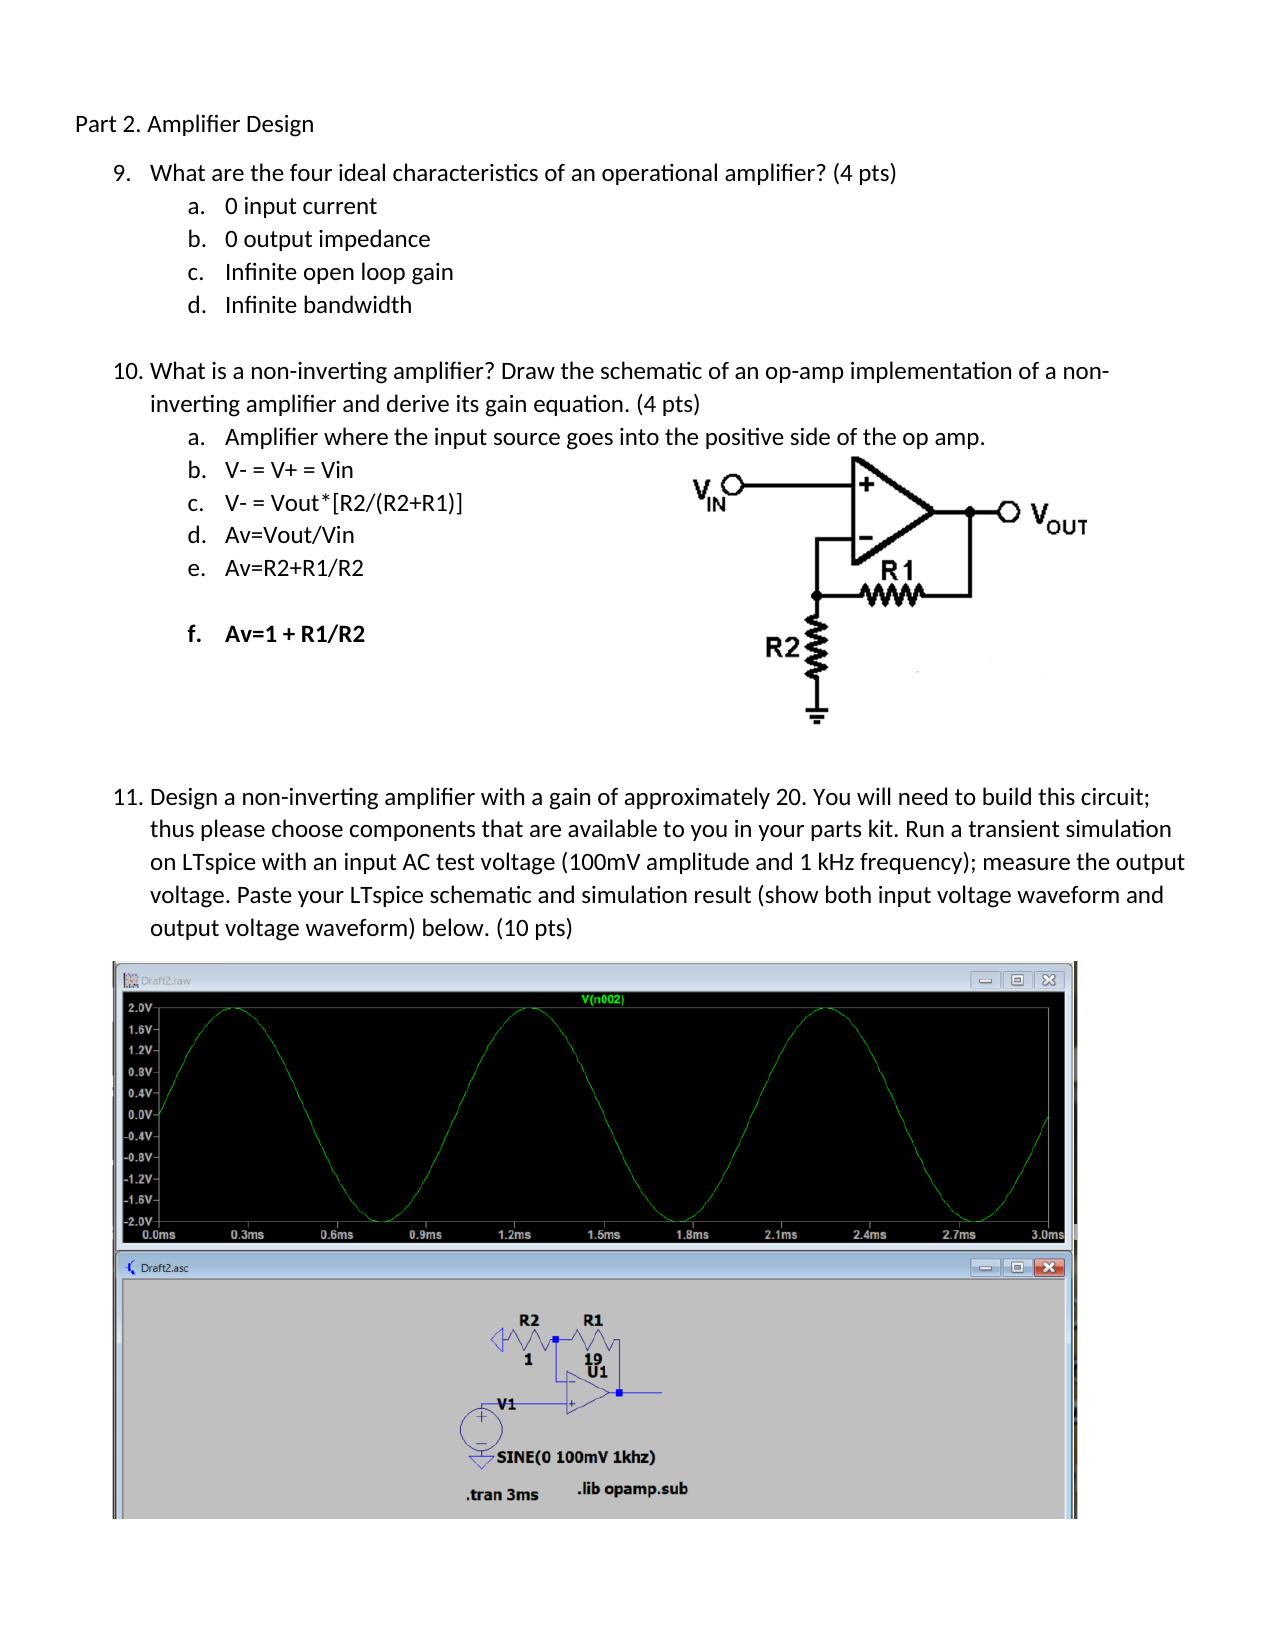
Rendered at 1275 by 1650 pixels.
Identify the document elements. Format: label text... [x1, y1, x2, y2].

picture [112, 961, 1078, 1519]
list Av=Vout/Vin [187, 519, 1200, 550]
text Part 2. Amplifier Design [75, 108, 1200, 138]
list Infinite open loop gain [187, 256, 1200, 287]
list 0 input current [187, 190, 1200, 221]
list Design a non-inverting amplifier with a gain of approximately 20. You will need to build this circuit; thus please choose components that are available to you in your parts kit. Run a transient simulation on LTspice with an input AC test voltage (100mV amplitude and 1 kHz frequency); measure the output voltage. Paste your LTspice schematic and simulation result (show both input voltage waveform and output voltage waveform) below. (10 pts) [112, 781, 1200, 943]
list Amplifier where the input source goes into the positive side of the op amp. [187, 421, 1200, 451]
list 0 output impedance [187, 223, 1200, 254]
list V- = Vout*[R2/(R2+R1)] [187, 487, 1200, 517]
list Av=1 + R1/R2 [187, 618, 1200, 649]
list V- = V+ = Vin [187, 454, 1200, 484]
list What is a non-inverting amplifier? Draw the schematic of an op-amp implementation of a non-inverting amplifier and derive its gain equation. (4 pts) [112, 355, 1200, 418]
list What are the four ideal characteristics of an operational amplifier? (4 pts) [112, 157, 1200, 188]
list Infinite bandwidth [187, 289, 1200, 320]
list Av=R2+R1/R2 [187, 552, 1200, 583]
